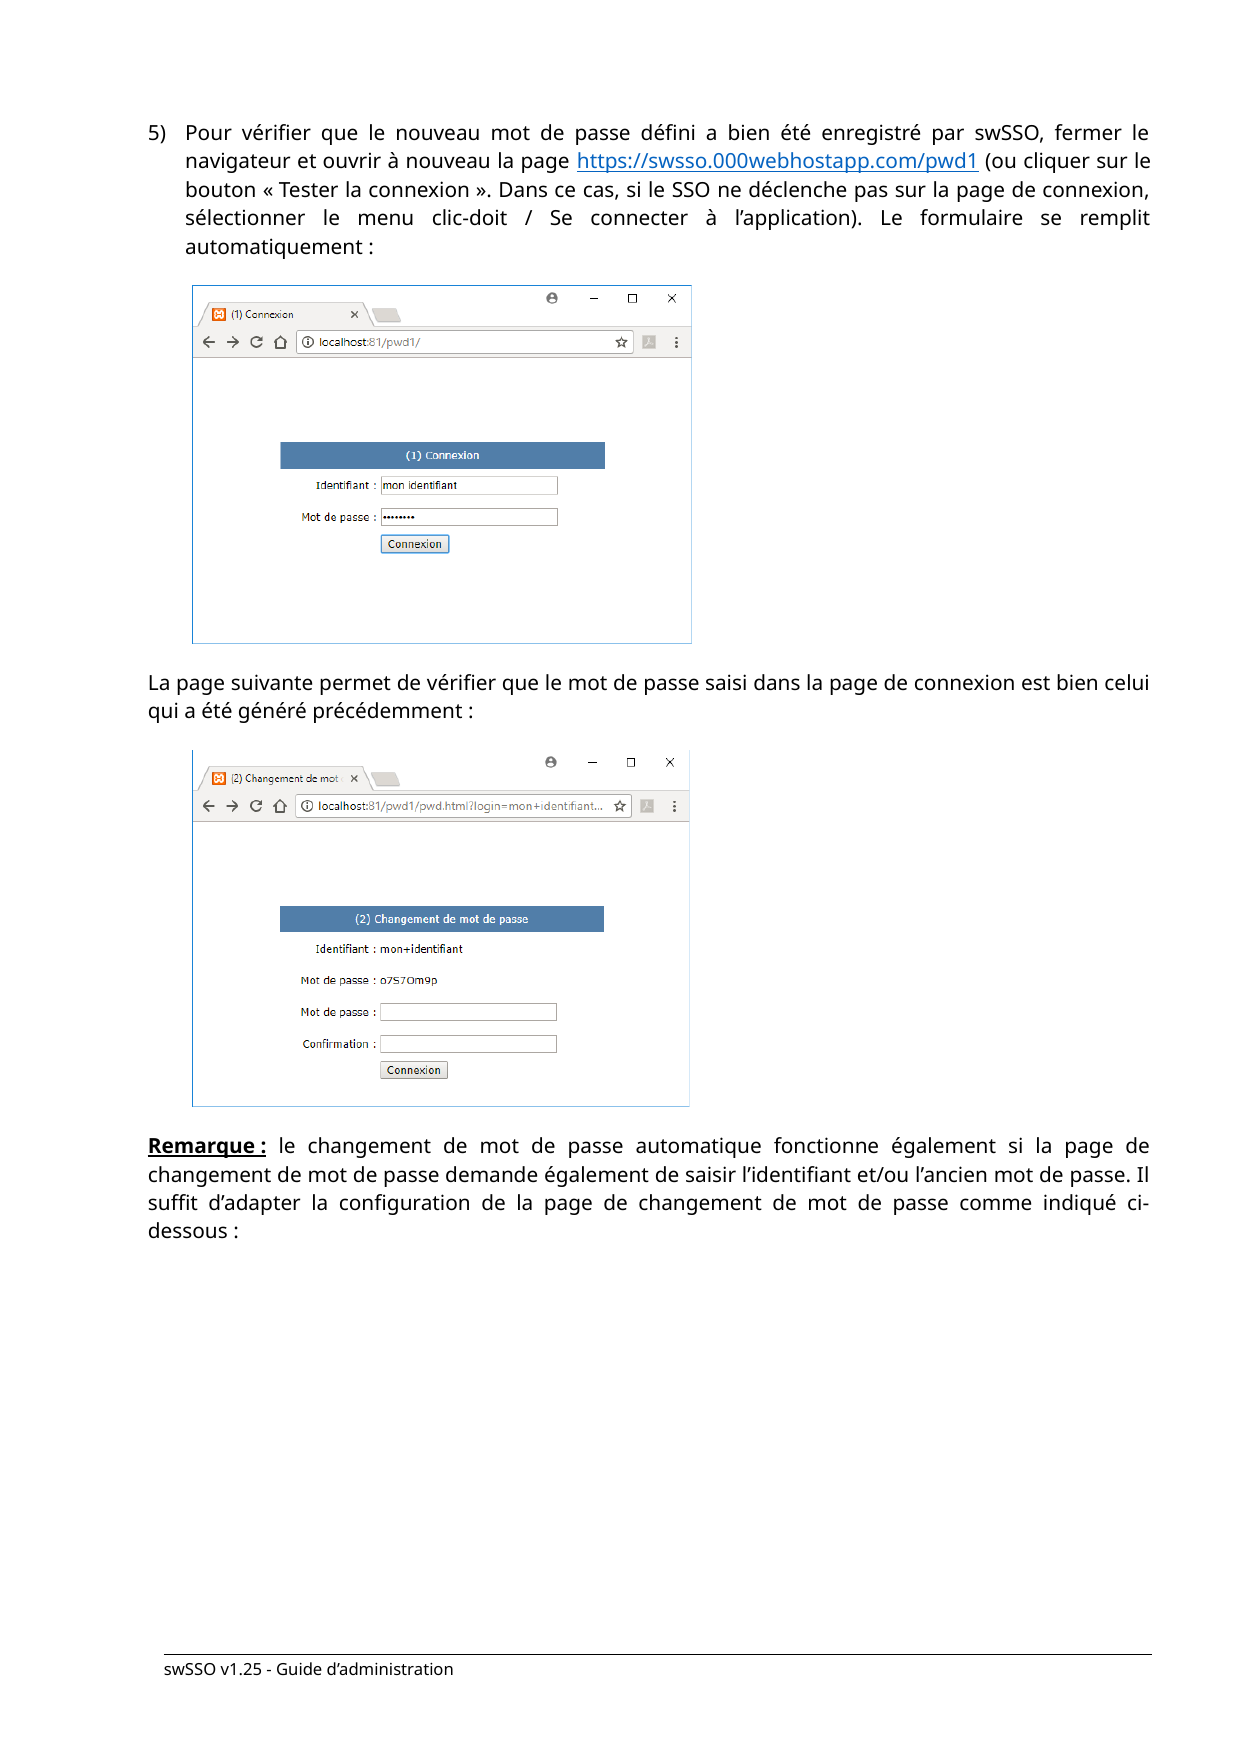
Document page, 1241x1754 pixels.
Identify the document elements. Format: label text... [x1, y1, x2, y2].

list La page suivante permet de vérifier que le mot de passe saisi dans la page de connexion est bien celui qui a été généré précédemment : [148, 668, 1152, 725]
list Pour vérifier que le nouveau mot de passe défini a bien été enregistré par swSSO, fermer le navigateur et ouvrir à nouveau la page https://swsso.000webhostapp.com/pwd1 (ou cliquer sur le bouton « Tester la connexion ». Dans ce cas, si le SSO ne déclenche pas sur la page de connexion, sélectionner le menu clic-doit / Se connecter à l’application). Le formulaire se remplit automatiquement : [148, 118, 1152, 260]
picture [192, 285, 692, 644]
list Remarque : le changement de mot de passe automatique fonctionne également si la page de changement de mot de passe demande également de saisir l’identifiant et/ou l’ancien mot de passe. Il suffit d’adapter la configuration de la page de changement de mot de passe comme indiqué ci-dessous : [148, 1131, 1152, 1245]
picture [192, 750, 690, 1107]
